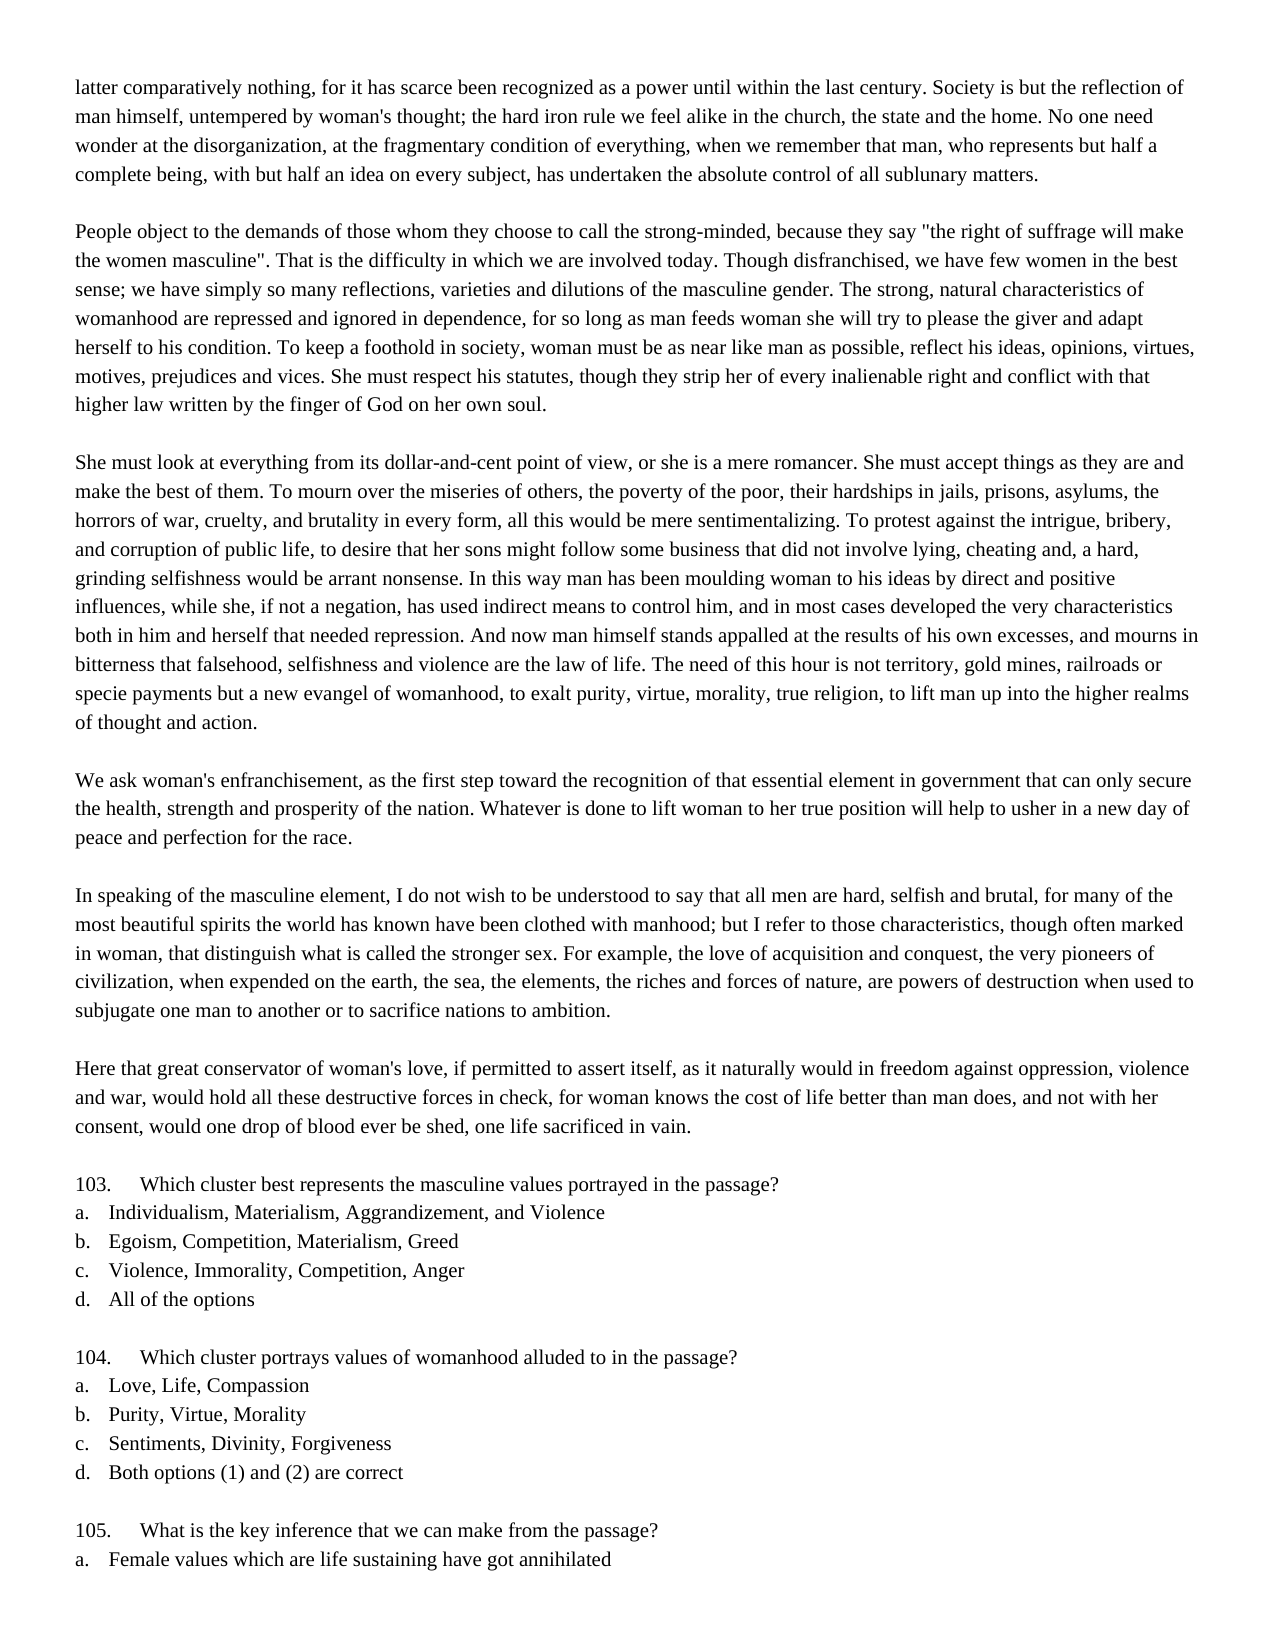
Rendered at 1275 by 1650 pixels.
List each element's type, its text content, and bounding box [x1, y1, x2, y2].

text c. Sentiments, Divinity, Forgiveness [75, 1431, 1200, 1455]
text d. Both options (1) and (2) are correct [75, 1460, 1200, 1484]
text People object to the demands of those whom they choose to call the strong-minded, because they say "the right of suffrage will make the women masculine". That is the difficulty in which we are involved today. Though disfranchised, we have few women in the best sense; we have simply so many reflections, varieties and dilutions of the masculine gender. The strong, natural characteristics of womanhood are repressed and ignored in dependence, for so long as man feeds woman she will try to please the giver and adapt herself to his condition. To keep a foothold in society, woman must be as near like man as possible, reflect his ideas, opinions, virtues, motives, prejudices and vices. She must respect his statutes, though they strip her of every inalienable right and conflict with that higher law written by the finger of God on her own soul. [75, 219, 1200, 416]
text d. All of the options [75, 1287, 1200, 1311]
text She must look at everything from its dollar-and-cent point of view, or she is a mere romancer. She must accept things as they are and make the best of them. To mourn over the miseries of others, the poverty of the poor, their hardships in jails, prisons, asylums, the horrors of war, cruelty, and brutality in every form, all this would be mere sentimentalizing. To protest against the intrigue, bribery, and corruption of public life, to desire that her sons might follow some business that did not involve lying, cheating and, a hard, grinding selfishness would be arrant nonsense. In this way man has been moulding woman to his ideas by direct and positive influences, while she, if not a negation, has used indirect means to control him, and in most cases developed the very characteristics both in him and herself that needed repression. And now man himself stands appalled at the results of his own excesses, and mourns in bitterness that falsehood, selfishness and violence are the law of life. The need of this hour is not territory, gold mines, railroads or specie payments but a new evangel of womanhood, to exalt purity, virtue, morality, true religion, to lift man up into the higher realms of thought and action. [75, 450, 1200, 734]
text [75, 75, 1200, 186]
text a. Individualism, Materialism, Aggrandizement, and Violence [75, 1200, 1200, 1224]
text b. Purity, Virtue, Morality [75, 1402, 1200, 1426]
text 103. Which cluster best represents the masculine values portrayed in the passage? [75, 1171, 1200, 1196]
text 104. Which cluster portrays values of womanhood alluded to in the passage? [75, 1344, 1200, 1369]
text c. Violence, Immorality, Competition, Anger [75, 1258, 1200, 1282]
text b. Egoism, Competition, Materialism, Greed [75, 1229, 1200, 1253]
text 105. What is the key inference that we can make from the passage? [75, 1518, 1200, 1542]
text a. Female values which are life sustaining have got annihilated [75, 1547, 1200, 1571]
text Here that great conservator of woman's love, if permitted to assert itself, as it naturally would in freedom against oppression, violence and war, would hold all these destructive forces in check, for woman knows the cost of life better than man does, and not with her consent, would one drop of blood ever be shed, one life sacrificed in vain. [75, 1056, 1200, 1138]
text We ask woman's enfranchisement, as the first step toward the recognition of that essential element in government that can only secure the health, strength and prosperity of the nation. Whatever is done to lift woman to her true position will help to usher in a new day of peace and perfection for the race. [75, 767, 1200, 849]
text a. Love, Life, Compassion [75, 1373, 1200, 1397]
text In speaking of the masculine element, I do not wish to be understood to say that all men are hard, selfish and brutal, for many of the most beautiful spirits the world has known have been clothed with manhood; but I refer to those characteristics, though often marked in woman, that distinguish what is called the stronger sex. For example, the love of acquisition and conquest, the very pioneers of civilization, when expended on the earth, the sea, the elements, the riches and forces of nature, are powers of destruction when used to subjugate one man to another or to sacrifice nations to ambition. [75, 883, 1200, 1022]
